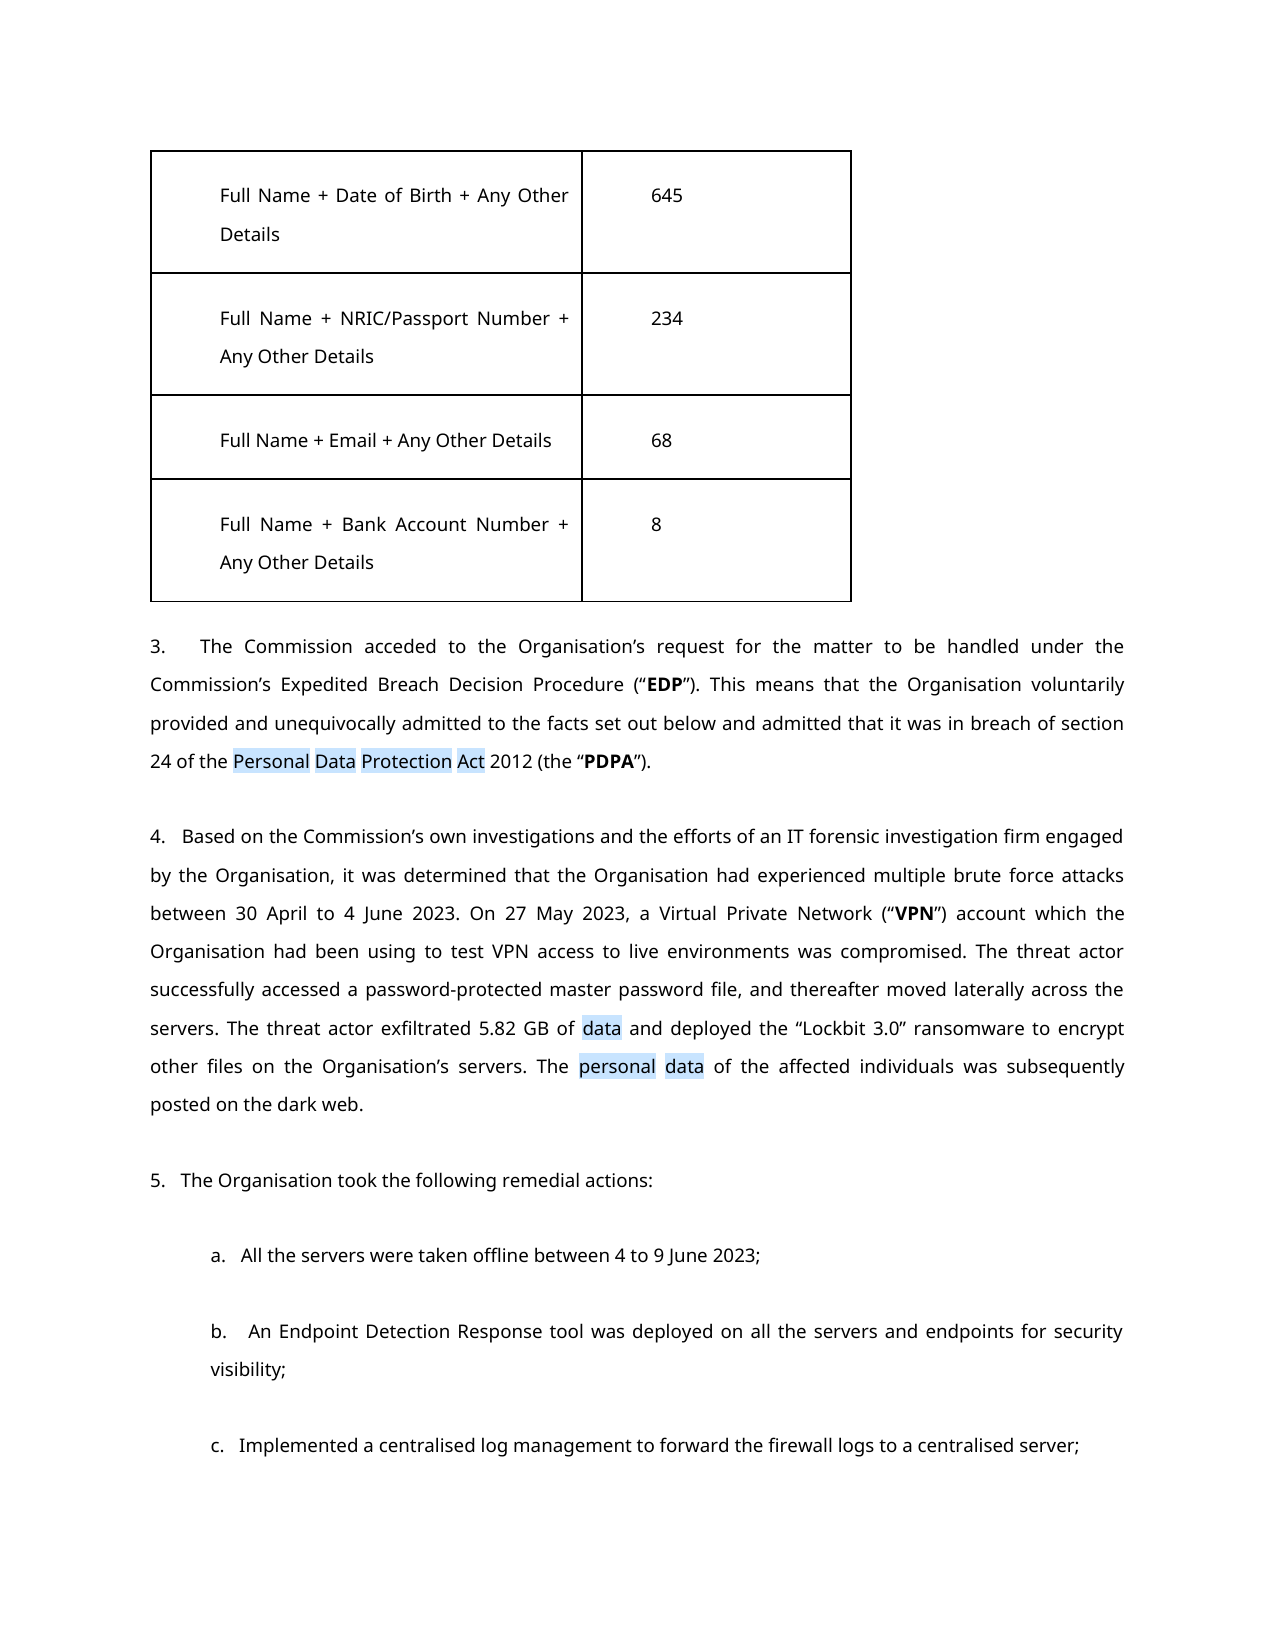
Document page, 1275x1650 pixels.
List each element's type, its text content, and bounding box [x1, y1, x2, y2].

table_cell 234 [583, 274, 850, 394]
table_cell Full Name + Email + Any Other Details [152, 396, 581, 478]
table_cell Full Name + Date of Birth + Any Other Details [152, 152, 581, 272]
text b. An Endpoint Detection Response tool was deployed on all the servers and endpoints for security visibility; [210, 1312, 1125, 1388]
table_cell 68 [583, 396, 850, 478]
text 4. Based on the Commission’s own investigations and the efforts of an IT forensic investigation firm engaged by the Organisation, it was determined that the Organisation had experienced multiple brute force attacks between 30 April to 4 June 2023. On 27 May 2023, a Virtual Private Network (“VPN”) account which the Organisation had been using to test VPN access to live environments was compromised. The threat actor successfully accessed a password-protected master password file, and thereafter moved laterally across the servers. The threat actor exfiltrated 5.82 GB of data and deployed the “Lockbit 3.0” ransomware to encrypt other files on the Organisation’s servers. The personal data of the affected individuals was subsequently posted on the dark web. [150, 817, 1125, 1123]
text c. Implemented a centralised log management to forward the firewall logs to a centralised server; [210, 1426, 1125, 1464]
table_cell 8 [583, 480, 850, 601]
text a. All the servers were taken offline between 4 to 9 June 2023; [210, 1237, 1125, 1274]
text 5. The Organisation took the following remedial actions: [150, 1161, 1125, 1199]
table_cell Full Name + NRIC/Passport Number + Any Other Details [152, 274, 581, 394]
text 3. The Commission acceded to the Organisation’s request for the matter to be handled under the Commission’s Expedited Breach Decision Procedure (“EDP”). This means that the Organisation voluntarily provided and unequivocally admitted to the facts set out below and admitted that it was in breach of section 24 of the Personal Data Protection Act 2012 (the “PDPA”). [150, 627, 1125, 780]
table_cell Full Name + Bank Account Number + Any Other Details [152, 480, 581, 601]
table_cell 645 [583, 152, 850, 272]
